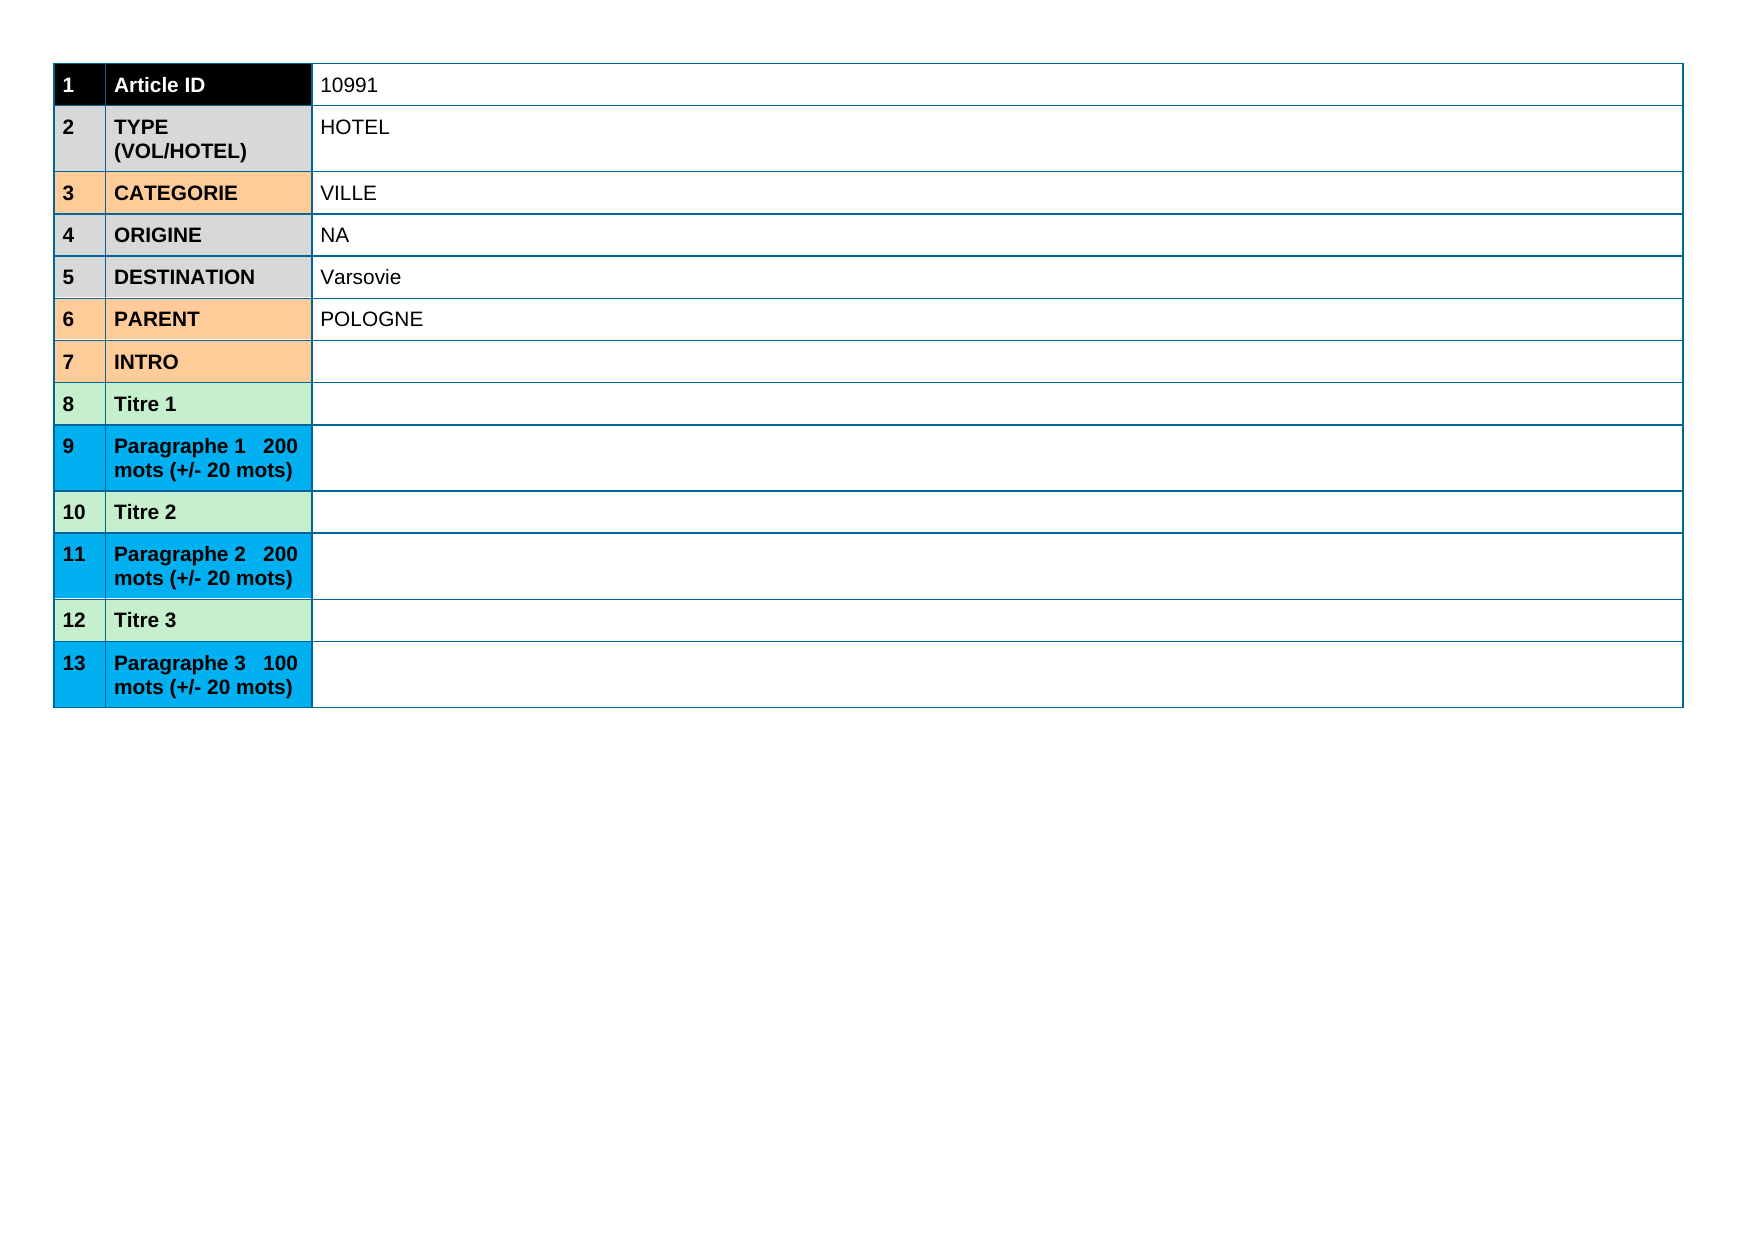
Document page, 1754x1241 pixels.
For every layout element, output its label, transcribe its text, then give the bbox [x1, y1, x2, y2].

table_cell ORIGINE [106, 215, 311, 255]
table_cell 7 [55, 341, 105, 382]
table_cell [313, 600, 1682, 641]
table_cell DESTINATION [106, 257, 311, 297]
table_cell TYPE (VOL/HOTEL) [106, 106, 311, 171]
table_header Article ID [106, 64, 311, 105]
table_cell VILLE [313, 172, 1682, 213]
table_header 10991 [313, 64, 1682, 105]
table_cell 6 [55, 299, 105, 339]
table_cell [313, 383, 1682, 424]
table_cell INTRO [106, 341, 311, 382]
table_cell Titre 1 [106, 383, 311, 424]
table_cell [313, 534, 1682, 598]
table_cell Titre 2 [106, 492, 311, 532]
table_cell 5 [55, 257, 105, 297]
table_cell 2 [55, 106, 105, 171]
table_cell NA [313, 215, 1682, 255]
table_cell Paragraphe 2 200 mots (+/- 20 mots) [106, 534, 311, 598]
table_cell CATEGORIE [106, 172, 311, 213]
table_cell 12 [55, 600, 105, 641]
table_cell Paragraphe 1 200 mots (+/- 20 mots) [106, 426, 311, 490]
table_cell 11 [55, 534, 105, 598]
table_cell Paragraphe 3 100 mots (+/- 20 mots) [106, 642, 311, 707]
table_header 1 [55, 64, 105, 105]
table_cell 10 [55, 492, 105, 532]
table_cell 13 [55, 642, 105, 707]
table_cell PARENT [106, 299, 311, 339]
table_cell Varsovie [313, 257, 1682, 297]
table_cell 8 [55, 383, 105, 424]
table_cell POLOGNE [313, 299, 1682, 339]
table_cell [313, 492, 1682, 532]
table_cell 3 [55, 172, 105, 213]
table_cell 4 [55, 215, 105, 255]
table_cell [313, 341, 1682, 382]
table_cell [313, 426, 1682, 490]
table_cell Titre 3 [106, 600, 311, 641]
table_cell [313, 642, 1682, 707]
table_cell 9 [55, 426, 105, 490]
table_cell HOTEL [313, 106, 1682, 171]
